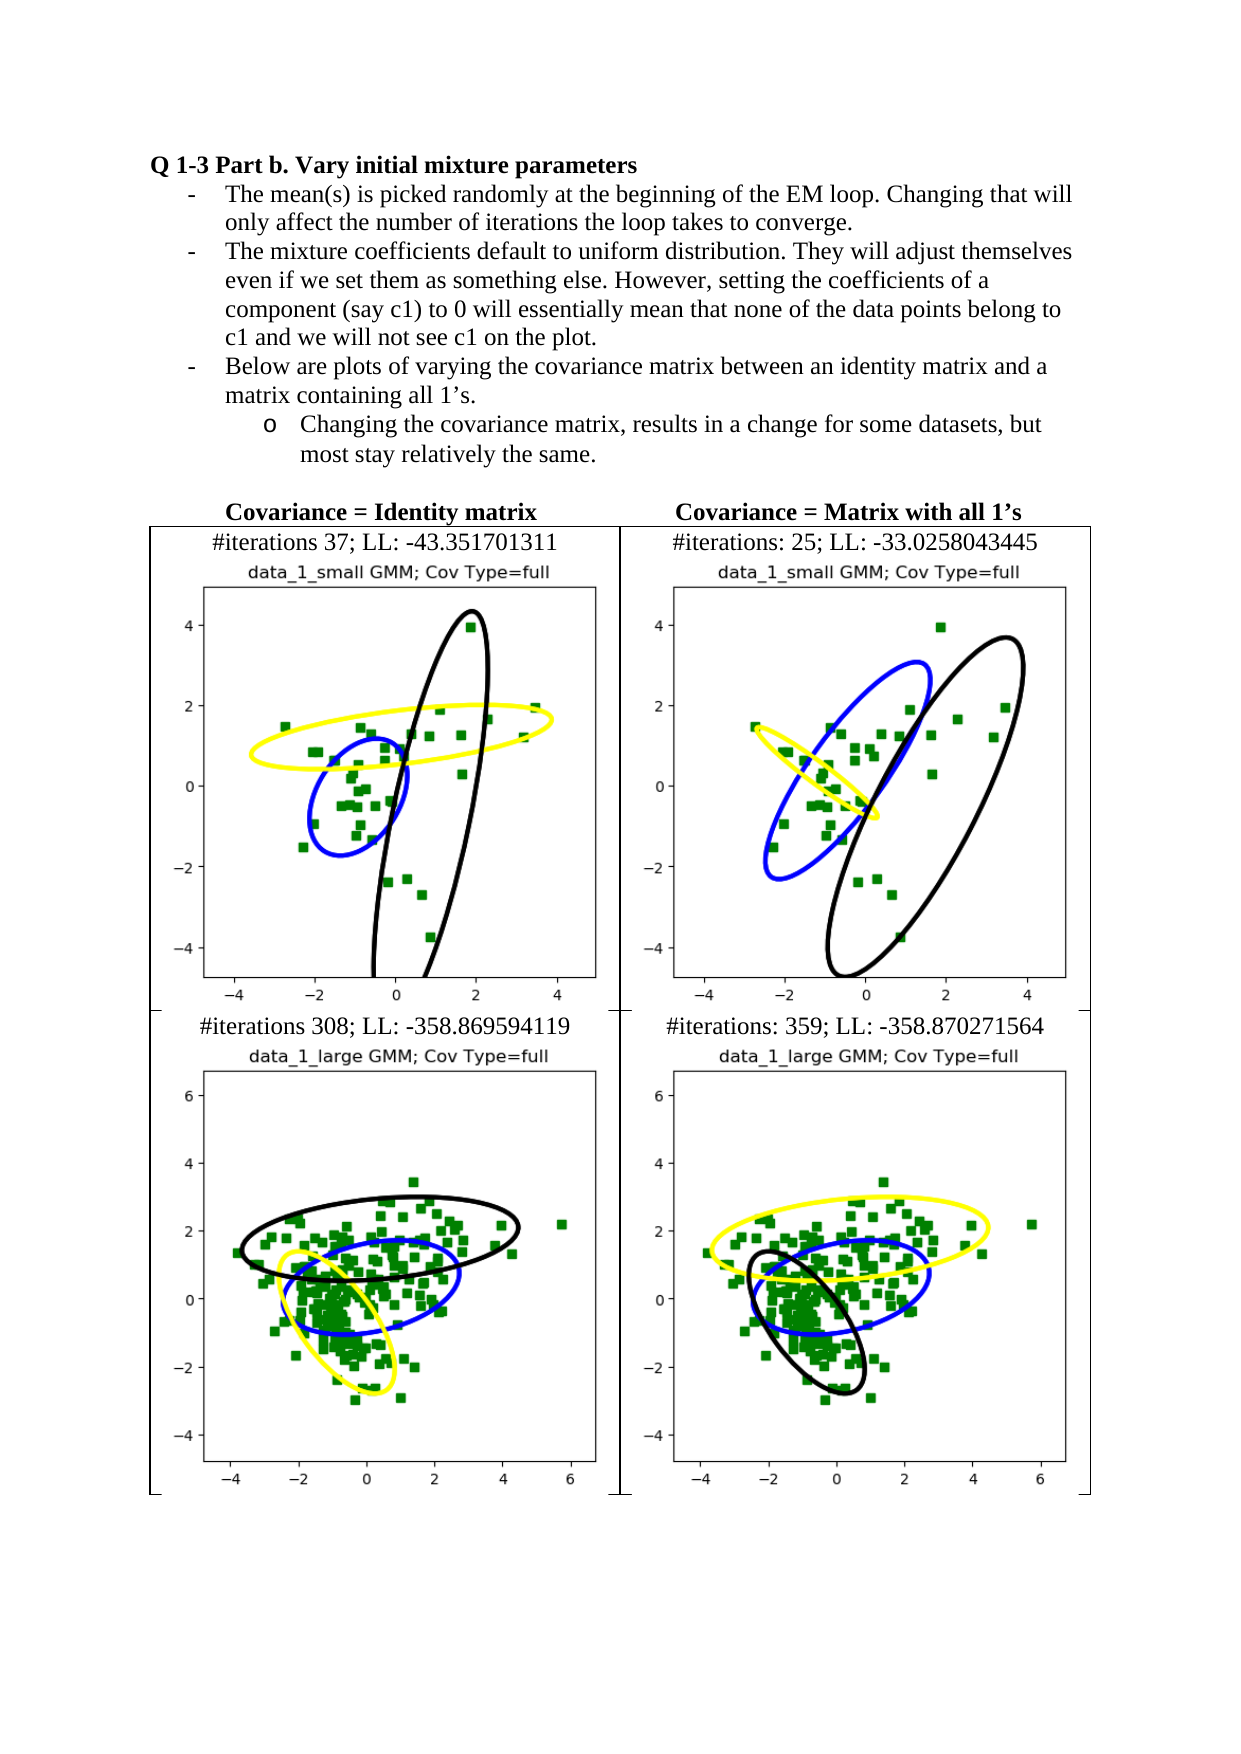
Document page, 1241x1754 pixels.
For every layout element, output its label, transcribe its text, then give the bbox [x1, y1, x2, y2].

picture [161, 1040, 609, 1495]
list The mean(s) is picked randomly at the beginning of the EM loop. Changing that will only affect the number of iterations the loop takes to converge. [187, 179, 1090, 236]
list Below are plots of varying the covariance matrix between an identity matrix and a matrix containing all 1’s. [187, 351, 1090, 409]
table_header #iterations 37; LL: -43.351701311 [151, 527, 619, 1010]
table_cell #iterations: 359; LL: -358.870271564 [621, 1011, 1090, 1494]
text Q 1-3 Part b. Vary initial mixture parameters [150, 150, 1090, 179]
text Covariance = Identity matrix Covariance = Matrix with all 1’s [225, 497, 1090, 526]
picture [631, 555, 1079, 1011]
list The mixture coefficients default to uniform distribution. They will adjust themselves even if we set them as something else. However, setting the coefficients of a component (say c1) to 0 will essentially mean that none of the data points belong to c1 and we will not see c1 on the plot. [187, 236, 1090, 351]
table_cell #iterations 308; LL: -358.869594119 [151, 1011, 619, 1494]
picture [161, 555, 609, 1011]
list Changing the covariance matrix, results in a change for some datasets, but most stay relatively the same. [262, 409, 1090, 468]
picture [631, 1040, 1079, 1495]
table_header #iterations: 25; LL: -33.0258043445 [621, 527, 1090, 1010]
